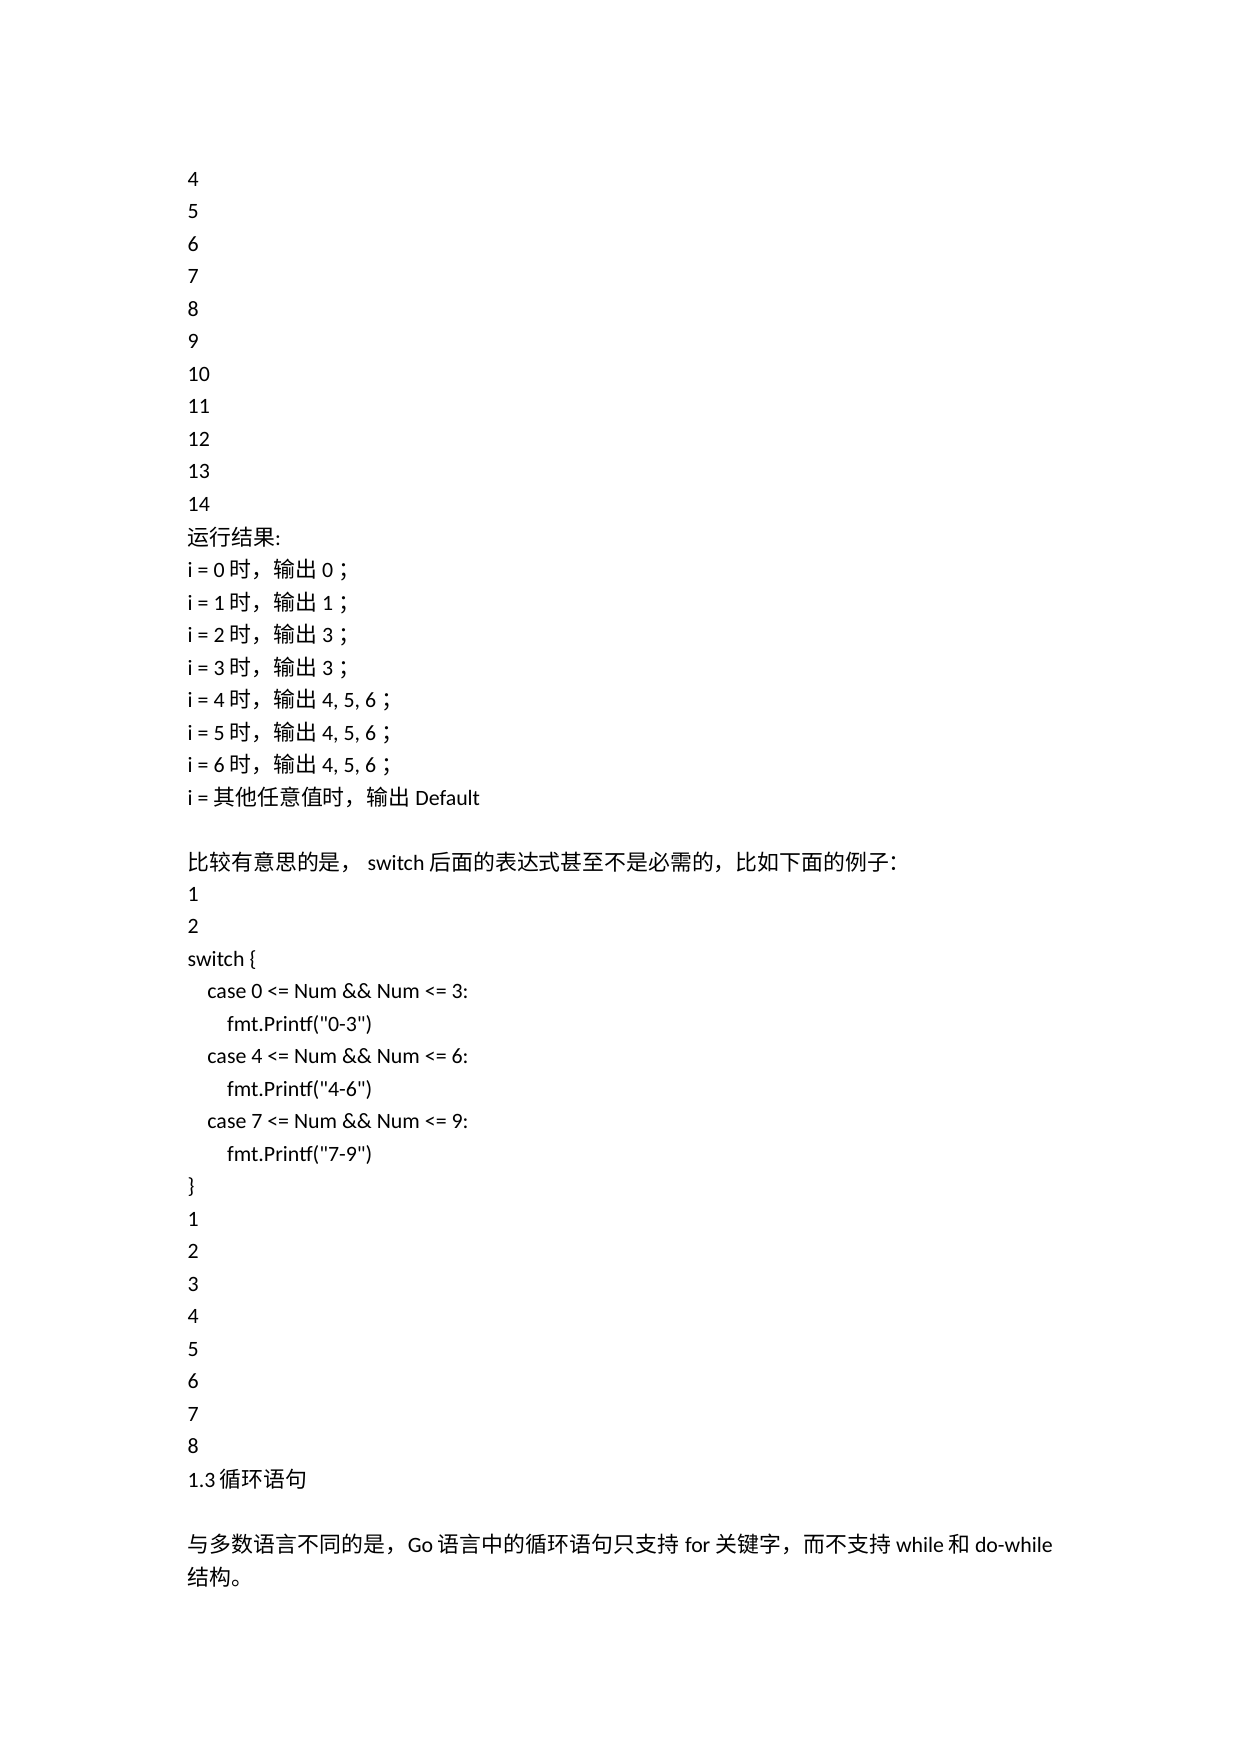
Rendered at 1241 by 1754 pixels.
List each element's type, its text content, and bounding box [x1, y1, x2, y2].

text i = 0 时，输出 0 ； [187, 552, 1053, 584]
text 2 [187, 1234, 1053, 1267]
text 4 [187, 1299, 1053, 1332]
text case 0 <= Num && Num <= 3: [187, 974, 1053, 1007]
text 14 [187, 487, 1053, 519]
text 11 [187, 389, 1053, 422]
text 运行结果: [187, 519, 1053, 552]
text i = 5 时，输出 4, 5, 6 ； [187, 714, 1053, 747]
text 6 [187, 227, 1053, 259]
text switch { [187, 942, 1053, 974]
text fmt.Printf("4-6") [187, 1072, 1053, 1104]
text 2 [187, 909, 1053, 942]
text 6 [187, 1364, 1053, 1397]
text i = 1 时，输出 1 ； [187, 584, 1053, 617]
text 3 [187, 1267, 1053, 1299]
text case 4 <= Num && Num <= 6: [187, 1039, 1053, 1072]
text 9 [187, 324, 1053, 357]
text i = 6 时，输出 4, 5, 6 ； [187, 747, 1053, 779]
text i = 4 时，输出 4, 5, 6 ； [187, 682, 1053, 714]
text 5 [187, 1332, 1053, 1364]
text 8 [187, 1429, 1053, 1462]
text 1 [187, 1202, 1053, 1234]
text i = 3 时，输出 3 ； [187, 649, 1053, 682]
text case 7 <= Num && Num <= 9: [187, 1104, 1053, 1137]
text 1.3循环语句 [187, 1462, 1053, 1494]
text i = 其他任意值时，输出 Default [187, 779, 1053, 812]
text 7 [187, 1397, 1053, 1429]
text 比较有意思的是， switch 后面的表达式甚至不是必需的，比如下面的例子： [187, 844, 1053, 877]
text 7 [187, 259, 1053, 292]
text 12 [187, 422, 1053, 454]
text 与多数语言不同的是，Go语言中的循环语句只支持 for 关键字，而不支持while和do-while结构。 [187, 1527, 1053, 1592]
text 5 [187, 194, 1053, 227]
text 10 [187, 357, 1053, 389]
text 4 [187, 162, 1053, 194]
text i = 2 时，输出 3 ； [187, 617, 1053, 649]
text 13 [187, 454, 1053, 487]
text fmt.Printf("7-9") [187, 1137, 1053, 1169]
text 8 [187, 292, 1053, 324]
text fmt.Printf("0-3") [187, 1007, 1053, 1039]
text } [187, 1169, 1053, 1202]
text 1 [187, 877, 1053, 909]
